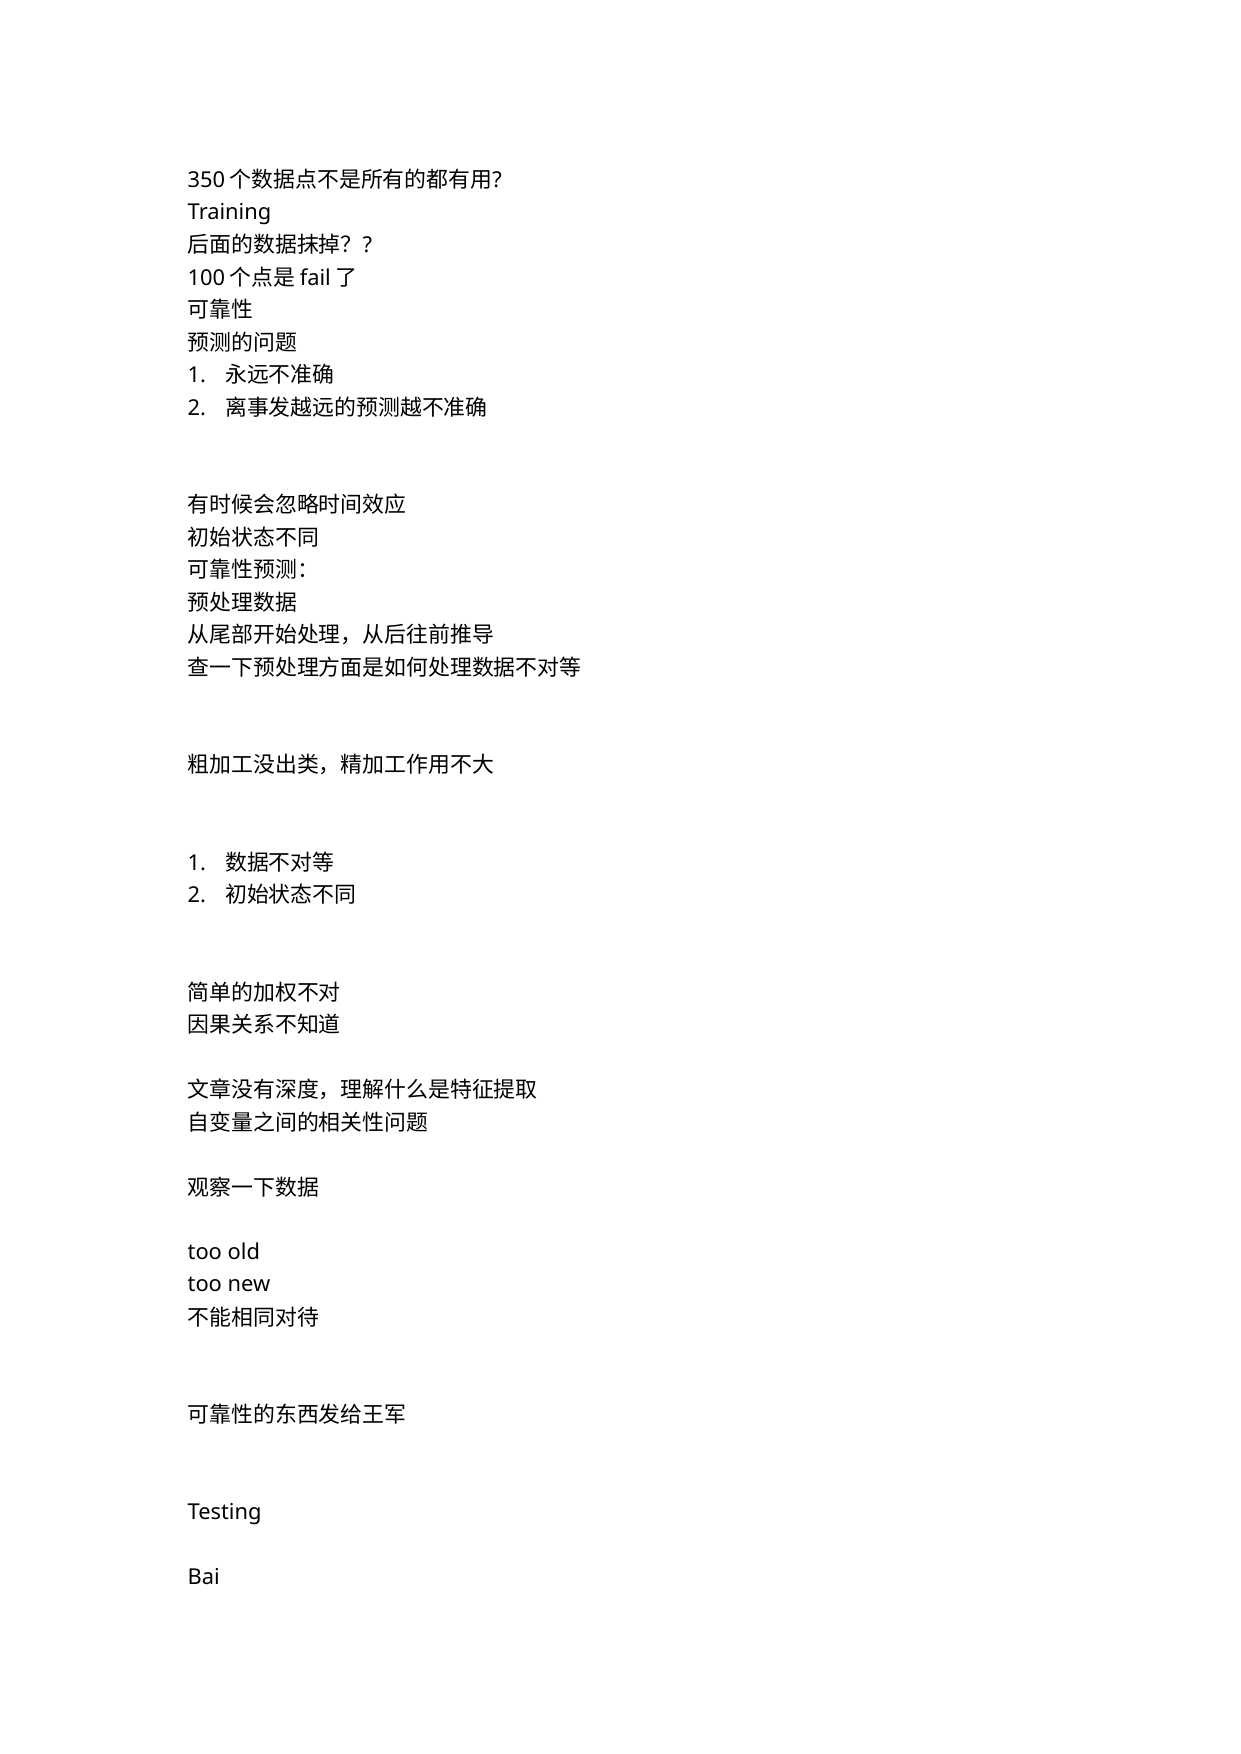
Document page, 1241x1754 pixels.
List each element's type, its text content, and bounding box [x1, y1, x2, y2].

text 因果关系不知道 [187, 1007, 1053, 1039]
text 有时候会忽略时间效应 [187, 487, 1053, 519]
text too new [187, 1267, 1053, 1299]
text 文章没有深度，理解什么是特征提取 [187, 1072, 1053, 1104]
text 不能相同对待 [187, 1299, 1053, 1332]
text 350个数据点不是所有的都有用? [187, 162, 1053, 194]
text 可靠性 [187, 292, 1053, 324]
text 可靠性的东西发给王军 [187, 1397, 1053, 1429]
list 初始状态不同 [187, 877, 1053, 909]
text too old [187, 1234, 1053, 1267]
text Testing [187, 1494, 1053, 1527]
list 永远不准确 [187, 357, 1053, 389]
text 初始状态不同 [187, 519, 1053, 552]
text Bai [187, 1559, 1053, 1592]
text 简单的加权不对 [187, 974, 1053, 1007]
text 100个点是fail了 [187, 259, 1053, 292]
text 观察一下数据 [187, 1169, 1053, 1202]
text 粗加工没出类，精加工作用不大 [187, 747, 1053, 779]
text 查一下预处理方面是如何处理数据不对等 [187, 649, 1053, 682]
text 可靠性预测： [187, 552, 1053, 584]
list 数据不对等 [187, 844, 1053, 877]
text 自变量之间的相关性问题 [187, 1104, 1053, 1137]
text 预测的问题 [187, 324, 1053, 357]
text 从尾部开始处理，从后往前推导 [187, 617, 1053, 649]
text 预处理数据 [187, 584, 1053, 617]
text Training [187, 194, 1053, 227]
text 后面的数据抹掉？? [187, 227, 1053, 259]
list 离事发越远的预测越不准确 [187, 389, 1053, 422]
